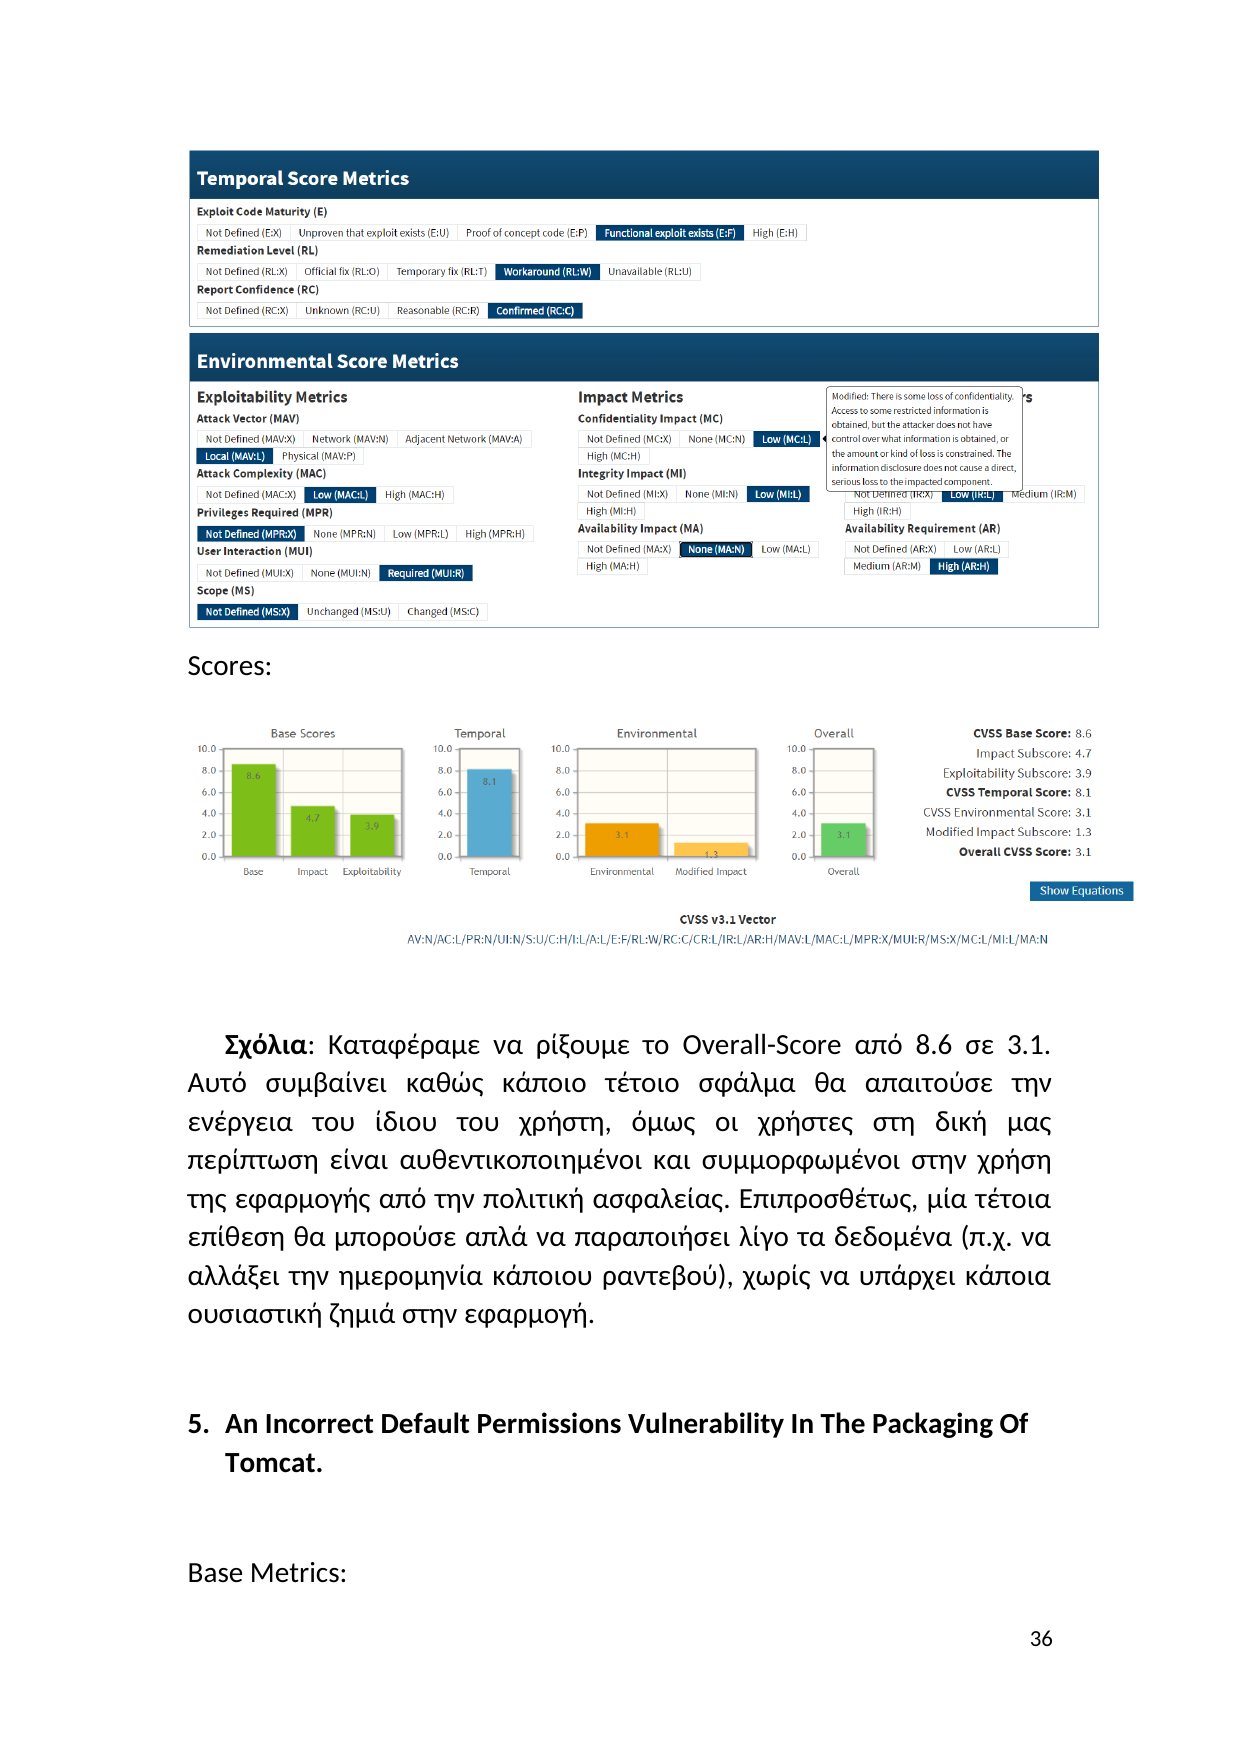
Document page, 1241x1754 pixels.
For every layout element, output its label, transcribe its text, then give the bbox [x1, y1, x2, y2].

picture [187, 702, 1163, 952]
text Base Metrics: [187, 1554, 1053, 1589]
text Scores: [187, 647, 1053, 683]
text Σχόλια: Καταφέραμε να ρίξουμε το Overall-Score από 8.6 σε 3.1. Αυτό συμβαίνει καθώς κάποιο τέτοιο σφάλμα θα απαιτούσε την ενέργεια του ίδιου του χρήστη, όμως οι χρήστες στη δική μας περίπτωση είναι αυθεντικοποιημένοι και συμμορφωμένοι στην χρήση της εφαρμογής από την πολιτική ασφαλείας. Επιπροσθέτως, μία τέτοια επίθεση θα μπορούσε απλά να παραποιήσει λίγο τα δεδομένα (π.χ. να αλλάξει την ημερομηνία κάποιου ραντεβού), χωρίς να υπάρχει κάποια ουσιαστική ζημιά στην εφαρμογή. [187, 1026, 1053, 1331]
list An Incorrect Default Permissions Vulnerability In The Packaging Of Tomcat. [187, 1405, 1053, 1479]
picture [187, 150, 1104, 629]
